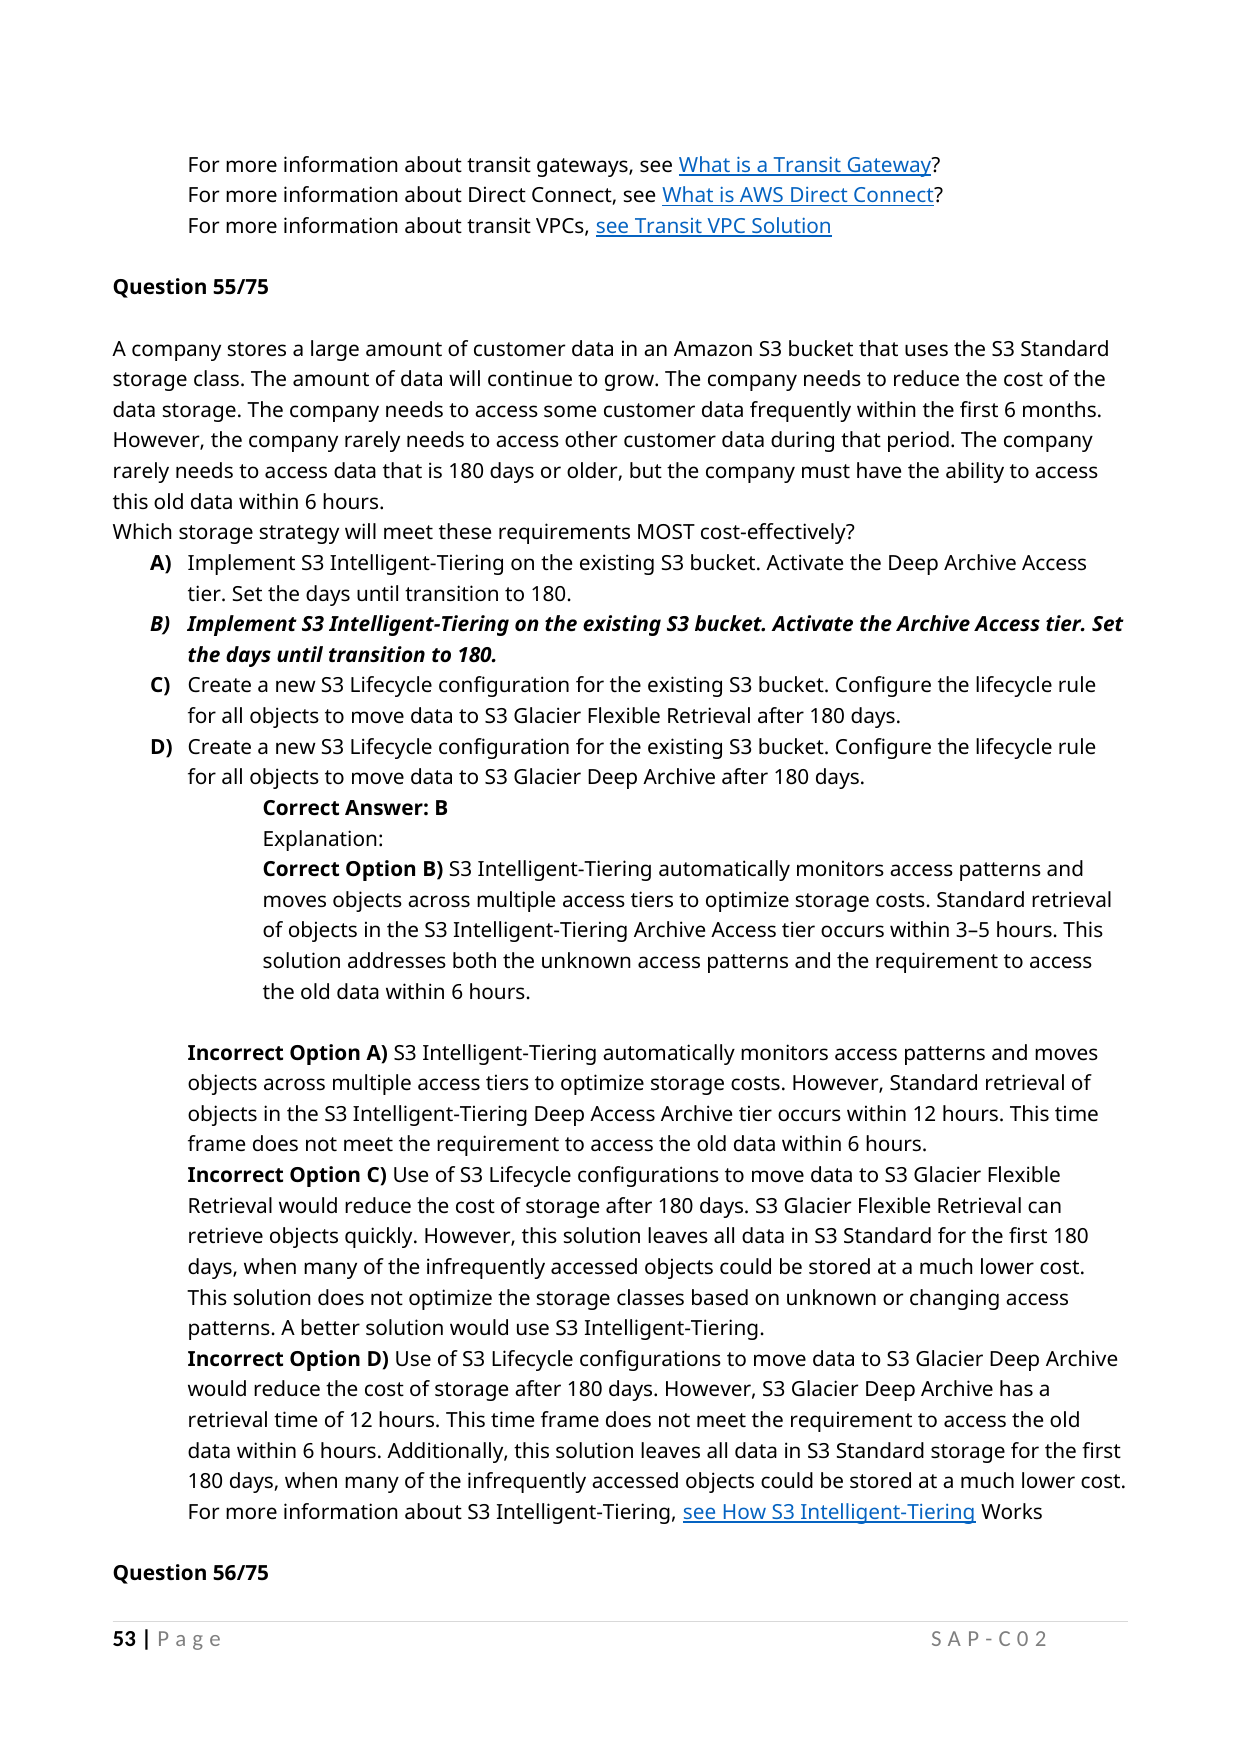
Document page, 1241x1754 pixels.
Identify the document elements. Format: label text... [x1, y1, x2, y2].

text Correct Option B) S3 Intelligent-Tiering automatically monitors access patterns and moves objects across multiple access tiers to optimize storage costs. Standard retrieval of objects in the S3 Intelligent-Tiering Archive Access tier occurs within 3–5 hours. This solution addresses both the unknown access patterns and the requirement to access the old data within 6 hours. [262, 854, 1128, 1005]
text For more information about Direct Connect, see What is AWS Direct Connect? [112, 181, 1128, 209]
text Incorrect Option C) Use of S3 Lifecycle configurations to move data to S3 Glacier Flexible Retrieval would reduce the cost of storage after 180 days. S3 Glacier Flexible Retrieval can retrieve objects quickly. However, this solution leaves all data in S3 Standard for the first 180 days, when many of the infrequently accessed objects could be stored at a much lower cost. This solution does not optimize the storage classes based on unknown or changing access patterns. A better solution would use S3 Intelligent-Tiering. [187, 1160, 1128, 1342]
text Incorrect Option D) Use of S3 Lifecycle configurations to move data to S3 Glacier Deep Archive would reduce the cost of storage after 180 days. However, S3 Glacier Deep Archive has a retrieval time of 12 hours. This time frame does not meet the requirement to access the old data within 6 hours. Additionally, this solution leaves all data in S3 Standard storage for the first 180 days, when many of the infrequently accessed objects could be stored at a much lower cost. [187, 1344, 1128, 1495]
list Implement S3 Intelligent-Tiering on the existing S3 bucket. Activate the Archive Access tier. Set the days until transition to 180. [150, 609, 1128, 668]
text Question 55/75 [112, 272, 1128, 301]
text For more information about transit VPCs, see Transit VPC Solution [112, 211, 1128, 240]
list Create a new S3 Lifecycle configuration for the existing S3 bucket. Configure the lifecycle rule for all objects to move data to S3 Glacier Flexible Retrieval after 180 days. [150, 671, 1128, 730]
text Incorrect Option A) S3 Intelligent-Tiering automatically monitors access patterns and moves objects across multiple access tiers to optimize storage costs. However, Standard retrieval of objects in the S3 Intelligent-Tiering Deep Access Archive tier occurs within 12 hours. This time frame does not meet the requirement to access the old data within 6 hours. [187, 1038, 1128, 1158]
text For more information about transit gateways, see What is a Transit Gateway? [112, 150, 1128, 178]
text For more information about S3 Intelligent-Tiering, see How S3 Intelligent-Tiering Works [187, 1497, 1128, 1526]
text Question 56/75 [112, 1558, 1128, 1587]
text Explanation: [262, 824, 1128, 852]
text Correct Answer: B [262, 793, 1128, 822]
text A company stores a large amount of customer data in an Amazon S3 bucket that uses the S3 Standard storage class. The amount of data will continue to grow. The company needs to reduce the cost of the data storage. The company needs to access some customer data frequently within the first 6 months. However, the company rarely needs to access other customer data during that period. The company rarely needs to access data that is 180 days or older, but the company must have the ability to access this old data within 6 hours. [112, 334, 1128, 515]
text Which storage strategy will meet these requirements MOST cost-effectively? [112, 517, 1128, 546]
list Implement S3 Intelligent-Tiering on the existing S3 bucket. Activate the Deep Archive Access tier. Set the days until transition to 180. [150, 548, 1128, 607]
list Create a new S3 Lifecycle configuration for the existing S3 bucket. Configure the lifecycle rule for all objects to move data to S3 Glacier Deep Archive after 180 days. [150, 732, 1128, 791]
